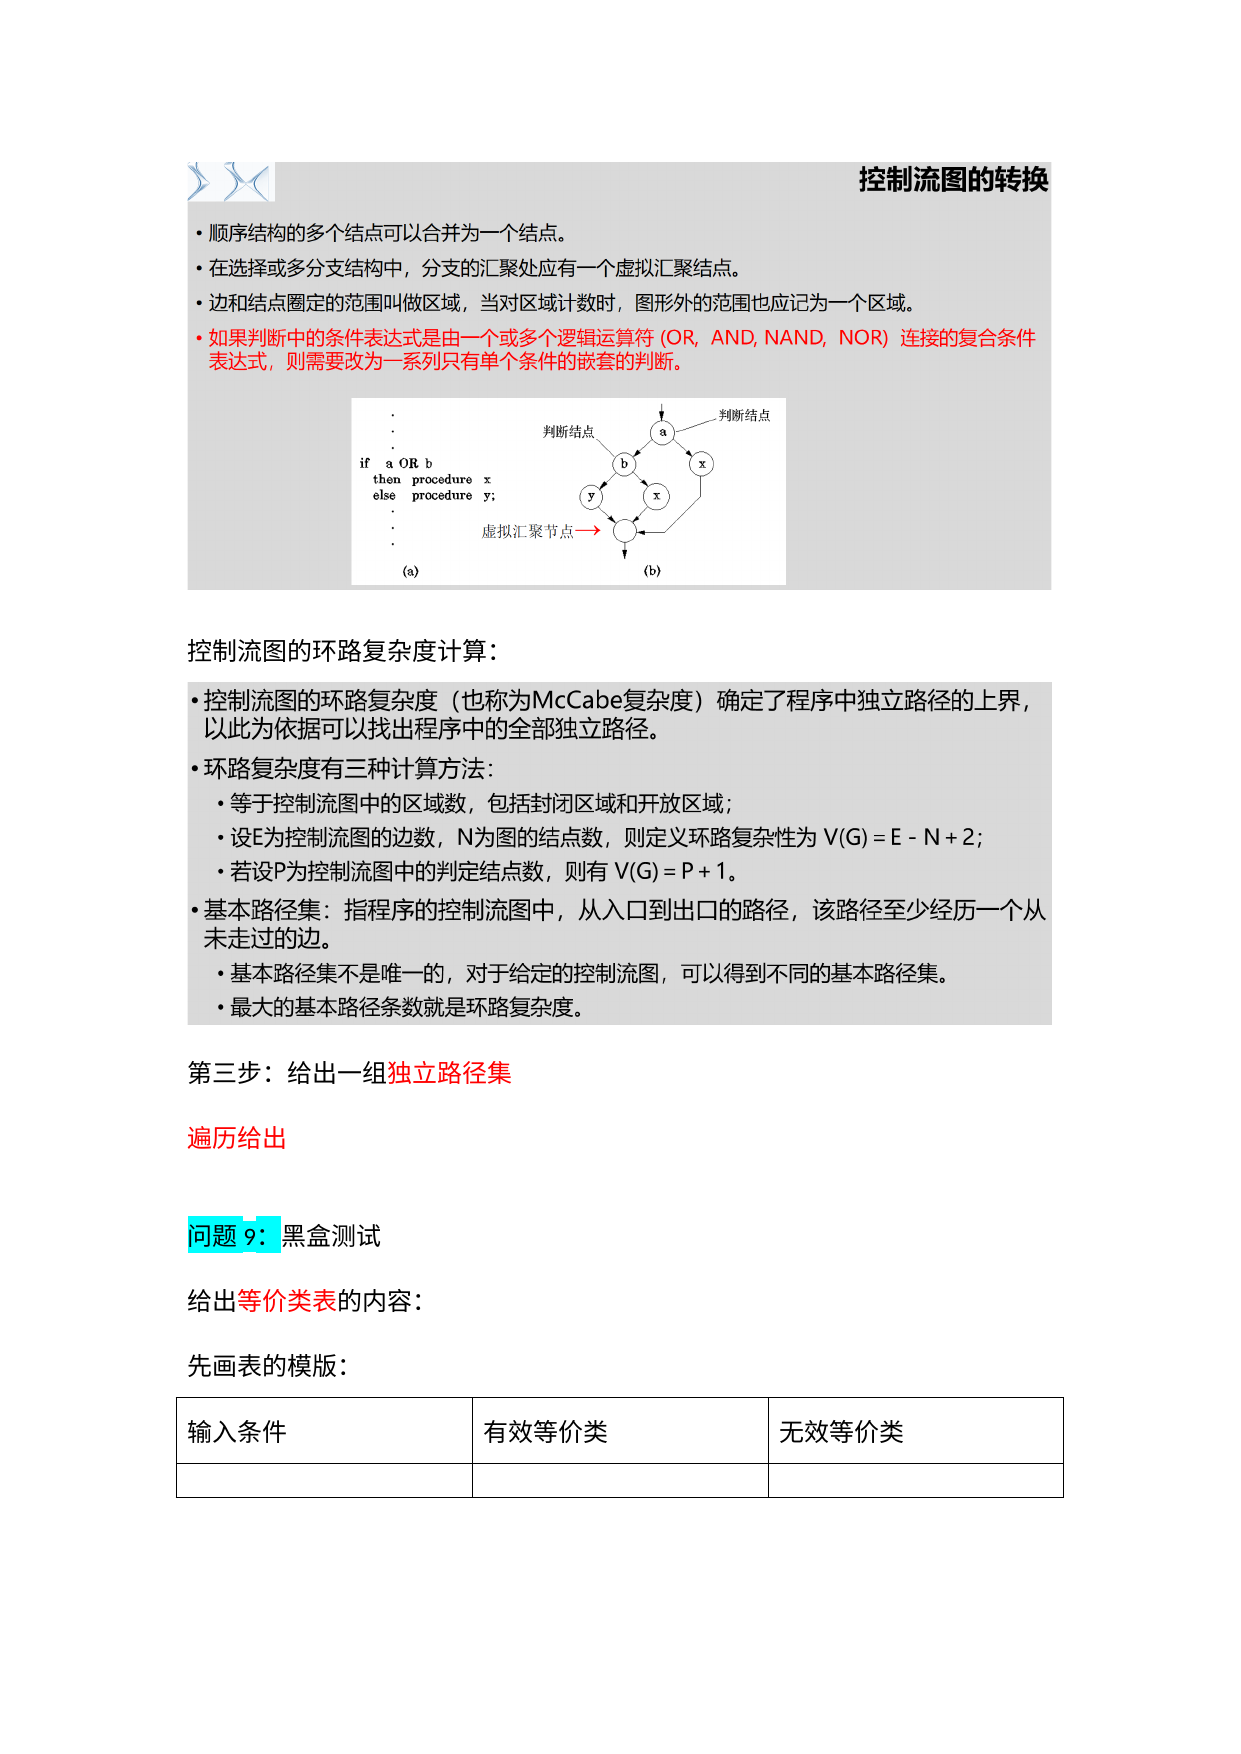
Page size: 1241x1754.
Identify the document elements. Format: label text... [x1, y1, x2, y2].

table_cell [769, 1464, 1063, 1497]
picture [187, 682, 1052, 1025]
table_header 有效等价类 [473, 1398, 768, 1463]
table_header 无效等价类 [769, 1398, 1063, 1463]
list 给出等价类表的内容： [187, 1267, 1053, 1332]
list 遍历给出 [187, 1104, 1053, 1169]
table_cell [177, 1464, 472, 1497]
list 控制流图的环路复杂度计算： [187, 617, 1053, 682]
table_cell [473, 1464, 768, 1497]
list 第三步：给出一组独立路径集 [187, 1039, 1053, 1104]
table_header 输入条件 [177, 1398, 472, 1463]
list 先画表的模版： [187, 1332, 1053, 1397]
list 问题 9：黑盒测试 [187, 1202, 1053, 1267]
picture [187, 162, 1052, 590]
